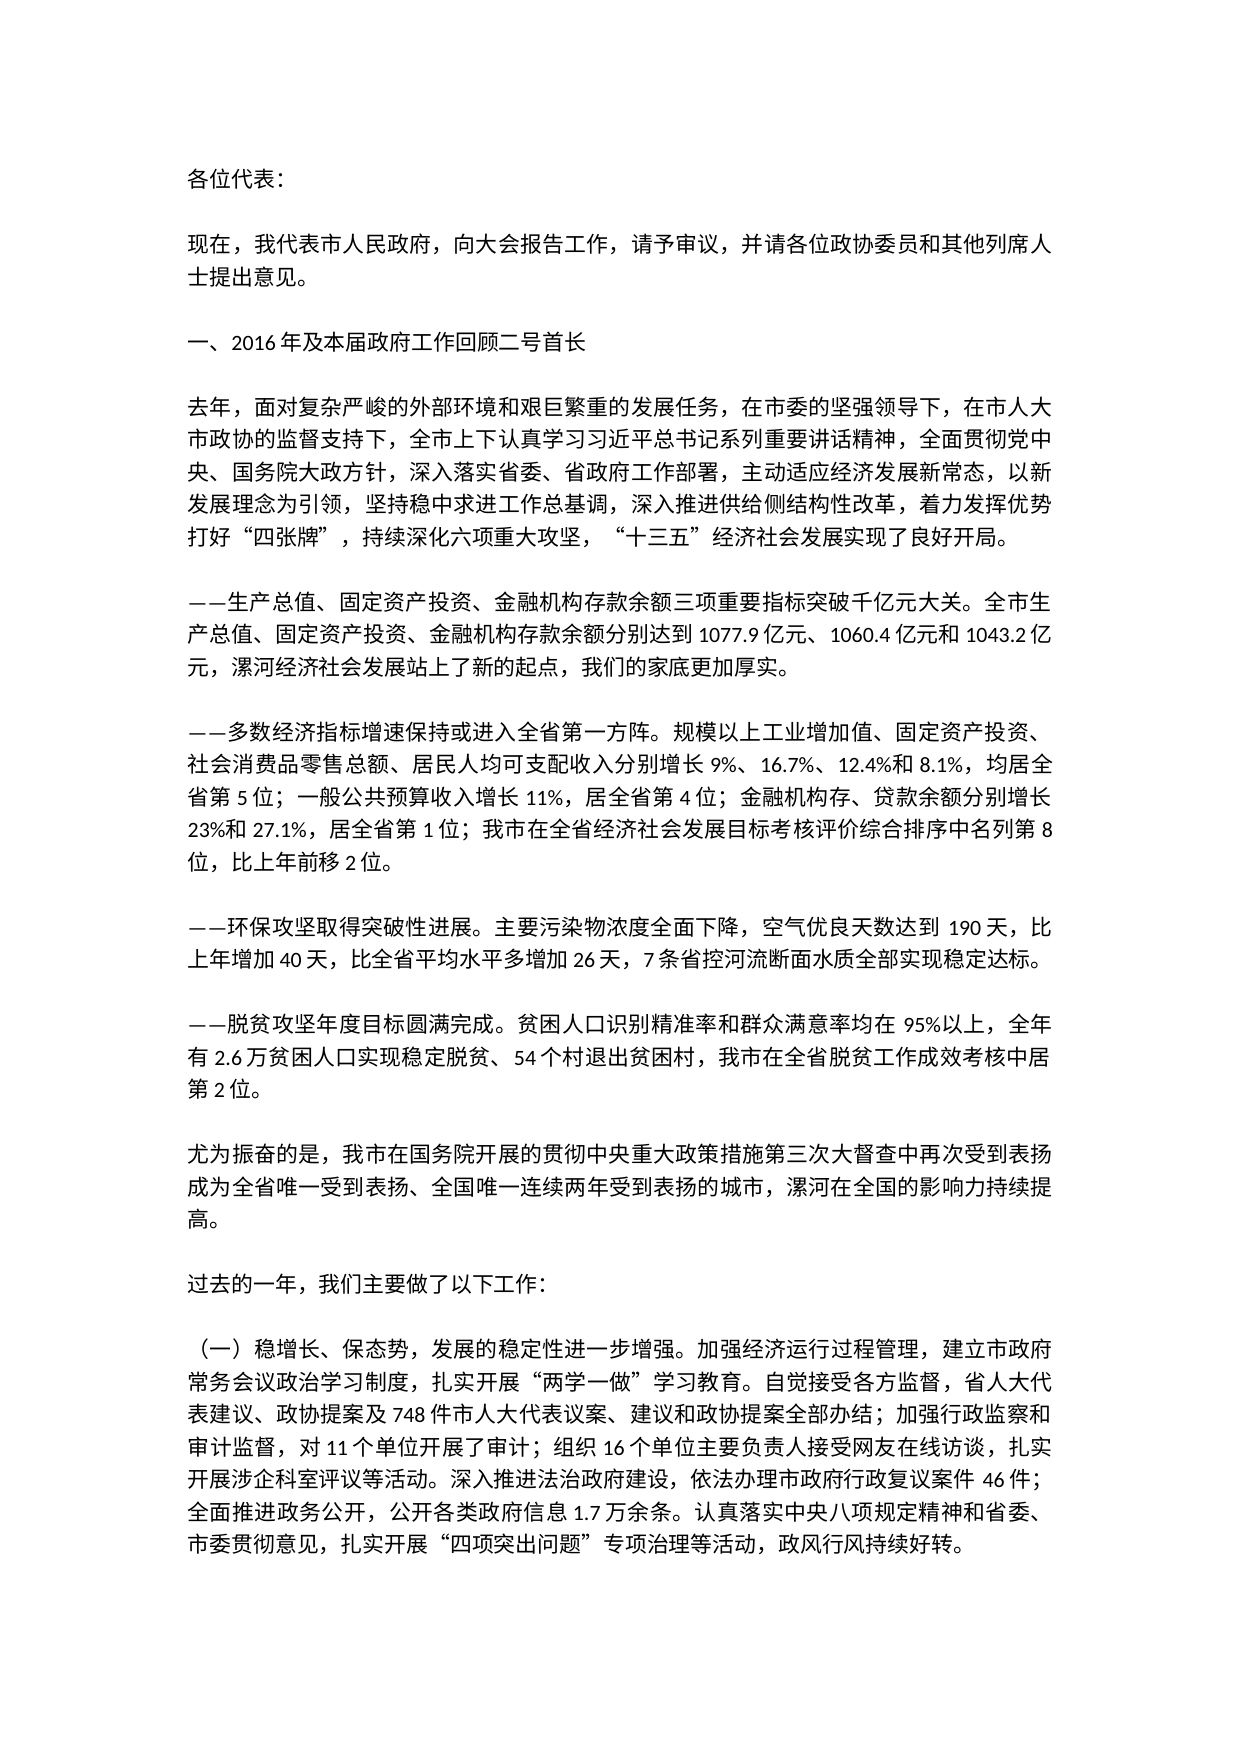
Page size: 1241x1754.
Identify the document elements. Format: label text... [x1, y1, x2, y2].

text 一、2016年及本届政府工作回顾二号首长 [187, 324, 1053, 357]
text 现在，我代表市人民政府，向大会报告工作，请予审议，并请各位政协委员和其他列席人士提出意见。 [187, 227, 1053, 292]
text 各位代表： [187, 162, 1053, 194]
text ——多数经济指标增速保持或进入全省第一方阵。规模以上工业增加值、固定资产投资、社会消费品零售总额、居民人均可支配收入分别增长9%、16.7%、12.4%和8.1%，均居全省第5位；一般公共预算收入增长11%，居全省第4位；金融机构存、贷款余额分别增长23%和27.1%，居全省第1位；我市在全省经济社会发展目标考核评价综合排序中名列第8位，比上年前移2位。 [187, 714, 1053, 877]
text 去年，面对复杂严峻的外部环境和艰巨繁重的发展任务，在市委的坚强领导下，在市人大、市政协的监督支持下，全市上下认真学习习近平总书记系列重要讲话精神，全面贯彻党中央、国务院大政方针，深入落实省委、省政府工作部署，主动适应经济发展新常态，以新发展理念为引领，坚持稳中求进工作总基调，深入推进供给侧结构性改革，着力发挥优势打好“四张牌”，持续深化六项重大攻坚，“十三五”经济社会发展实现了良好开局。 [187, 389, 1053, 552]
text 过去的一年，我们主要做了以下工作： [187, 1267, 1053, 1299]
text ——环保攻坚取得突破性进展。主要污染物浓度全面下降，空气优良天数达到190天，比上年增加40天，比全省平均水平多增加26天，7条省控河流断面水质全部实现稳定达标。 [187, 909, 1053, 974]
text ——生产总值、固定资产投资、金融机构存款余额三项重要指标突破千亿元大关。全市生产总值、固定资产投资、金融机构存款余额分别达到1077.9亿元、1060.4亿元和1043.2亿元，漯河经济社会发展站上了新的起点，我们的家底更加厚实。 [187, 584, 1053, 682]
text （一）稳增长、保态势，发展的稳定性进一步增强。加强经济运行过程管理，建立市政府常务会议政治学习制度，扎实开展“两学一做”学习教育。自觉接受各方监督，省人大代表建议、政协提案及748件市人大代表议案、建议和政协提案全部办结；加强行政监察和审计监督，对11个单位开展了审计；组织16个单位主要负责人接受网友在线访谈，扎实开展涉企科室评议等活动。深入推进法治政府建设，依法办理市政府行政复议案件46件；全面推进政务公开，公开各类政府信息1.7万余条。认真落实中央八项规定精神和省委、市委贯彻意见，扎实开展“四项突出问题”专项治理等活动，政风行风持续好转。 [187, 1332, 1053, 1559]
text ——脱贫攻坚年度目标圆满完成。贫困人口识别精准率和群众满意率均在95%以上，全年有2.6万贫困人口实现稳定脱贫、54个村退出贫困村，我市在全省脱贫工作成效考核中居第2位。 [187, 1007, 1053, 1104]
text 尤为振奋的是，我市在国务院开展的贯彻中央重大政策措施第三次大督查中再次受到表扬，成为全省唯一受到表扬、全国唯一连续两年受到表扬的城市，漯河在全国的影响力持续提高。 [187, 1137, 1053, 1234]
